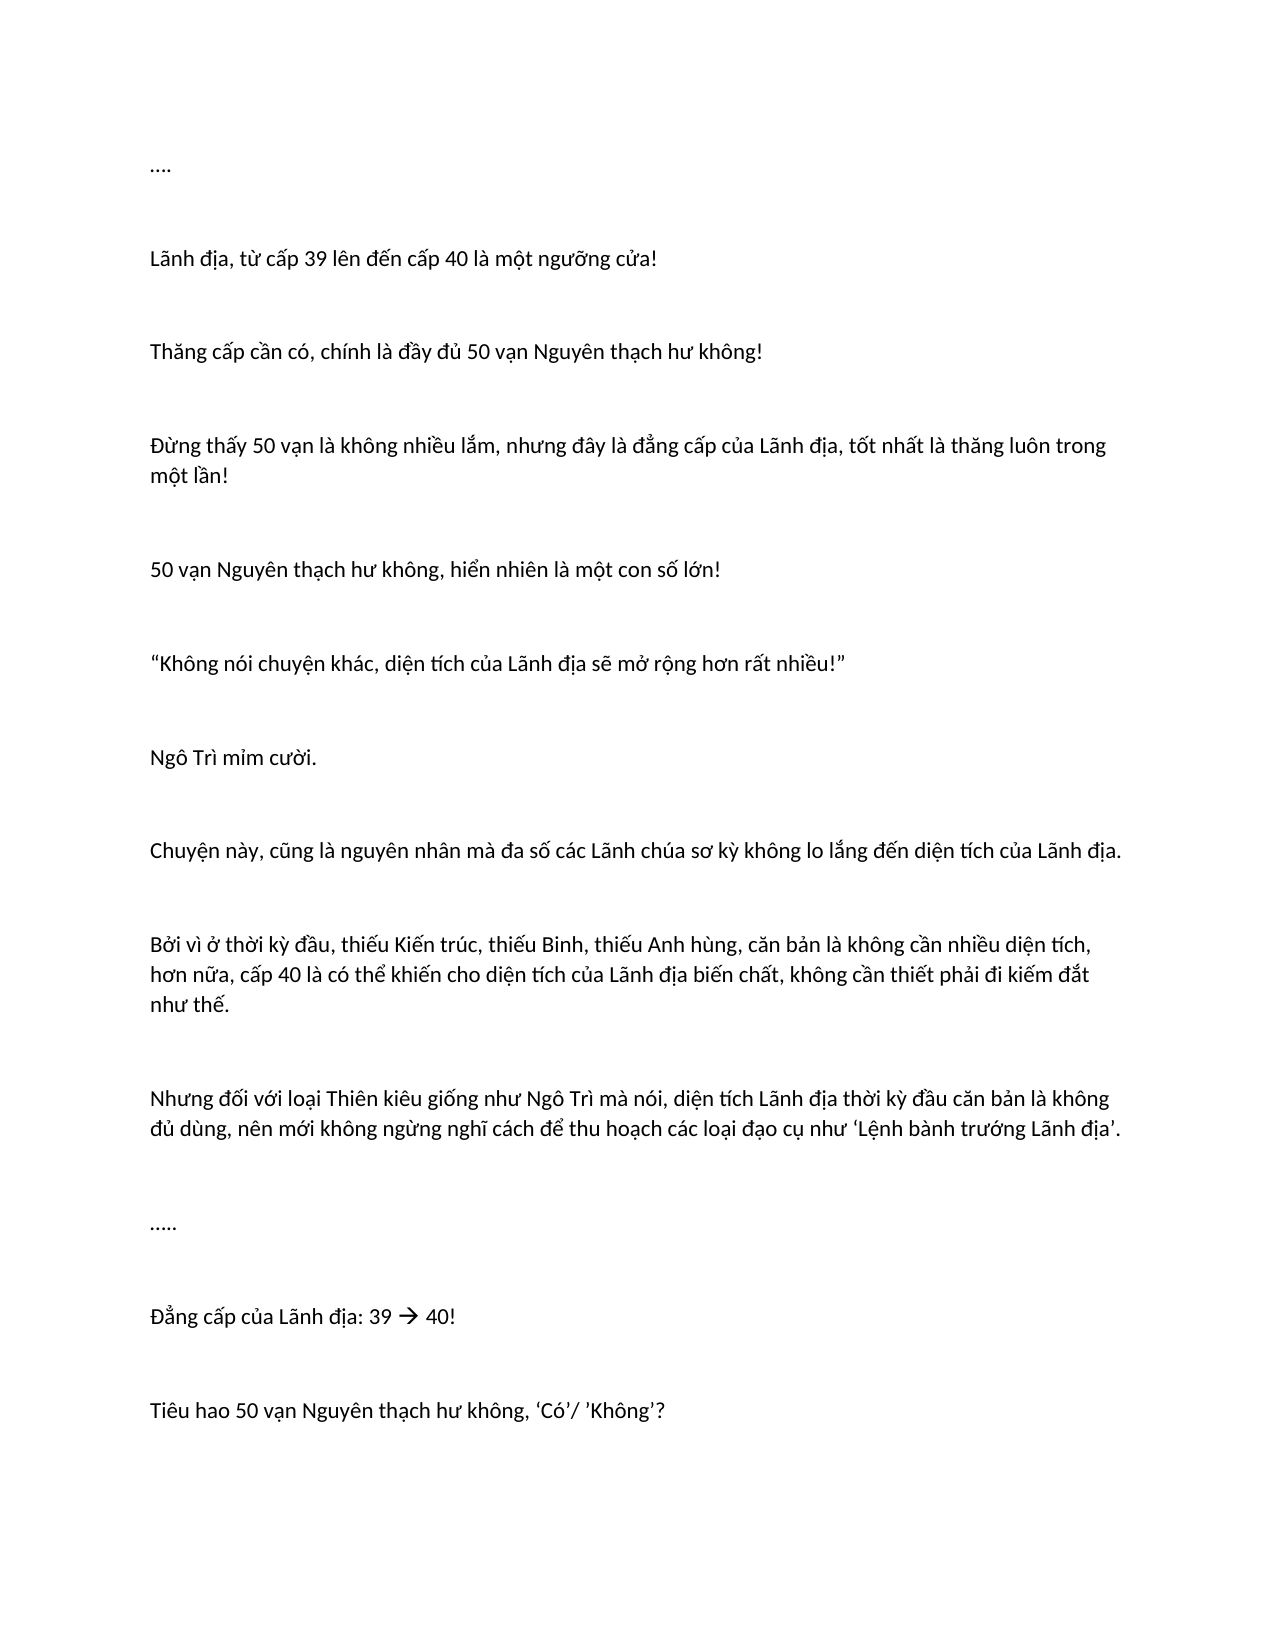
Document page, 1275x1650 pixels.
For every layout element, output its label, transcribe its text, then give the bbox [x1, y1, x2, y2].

text Lãnh địa, từ cấp 39 lên đến cấp 40 là một ngưỡng cửa! [150, 244, 1125, 272]
text …. [150, 150, 1125, 178]
text ….. [150, 1208, 1125, 1236]
text Bởi vì ở thời kỳ đầu, thiếu Kiến trúc, thiếu Binh, thiếu Anh hùng, căn bản là không cần nhiều diện tích, hơn nữa, cấp 40 là có thể khiến cho diện tích của Lãnh địa biến chất, không cần thiết phải đi kiếm đắt như thế. [150, 930, 1125, 1019]
text “Không nói chuyện khác, diện tích của Lãnh địa sẽ mở rộng hơn rất nhiều!” [150, 649, 1125, 677]
text 50 vạn Nguyên thạch hư không, hiển nhiên là một con số lớn! [150, 555, 1125, 583]
text Nhưng đối với loại Thiên kiêu giống như Ngô Trì mà nói, diện tích Lãnh địa thời kỳ đầu căn bản là không đủ dùng, nên mới không ngừng nghĩ cách để thu hoạch các loại đạo cụ như ‘Lệnh bành trướng Lãnh địa’. [150, 1084, 1125, 1143]
text Tiêu hao 50 vạn Nguyên thạch hư không, ‘Có’/ ’Không’? [150, 1396, 1125, 1424]
text Đẳng cấp của Lãnh địa: 39 40! [150, 1302, 1125, 1330]
text Ngô Trì mỉm cười. [150, 743, 1125, 771]
text Đừng thấy 50 vạn là không nhiều lắm, nhưng đây là đẳng cấp của Lãnh địa, tốt nhất là thăng luôn trong một lần! [150, 431, 1125, 489]
text Thăng cấp cần có, chính là đầy đủ 50 vạn Nguyên thạch hư không! [150, 337, 1125, 366]
text Chuyện này, cũng là nguyên nhân mà đa số các Lãnh chúa sơ kỳ không lo lắng đến diện tích của Lãnh địa. [150, 836, 1125, 864]
